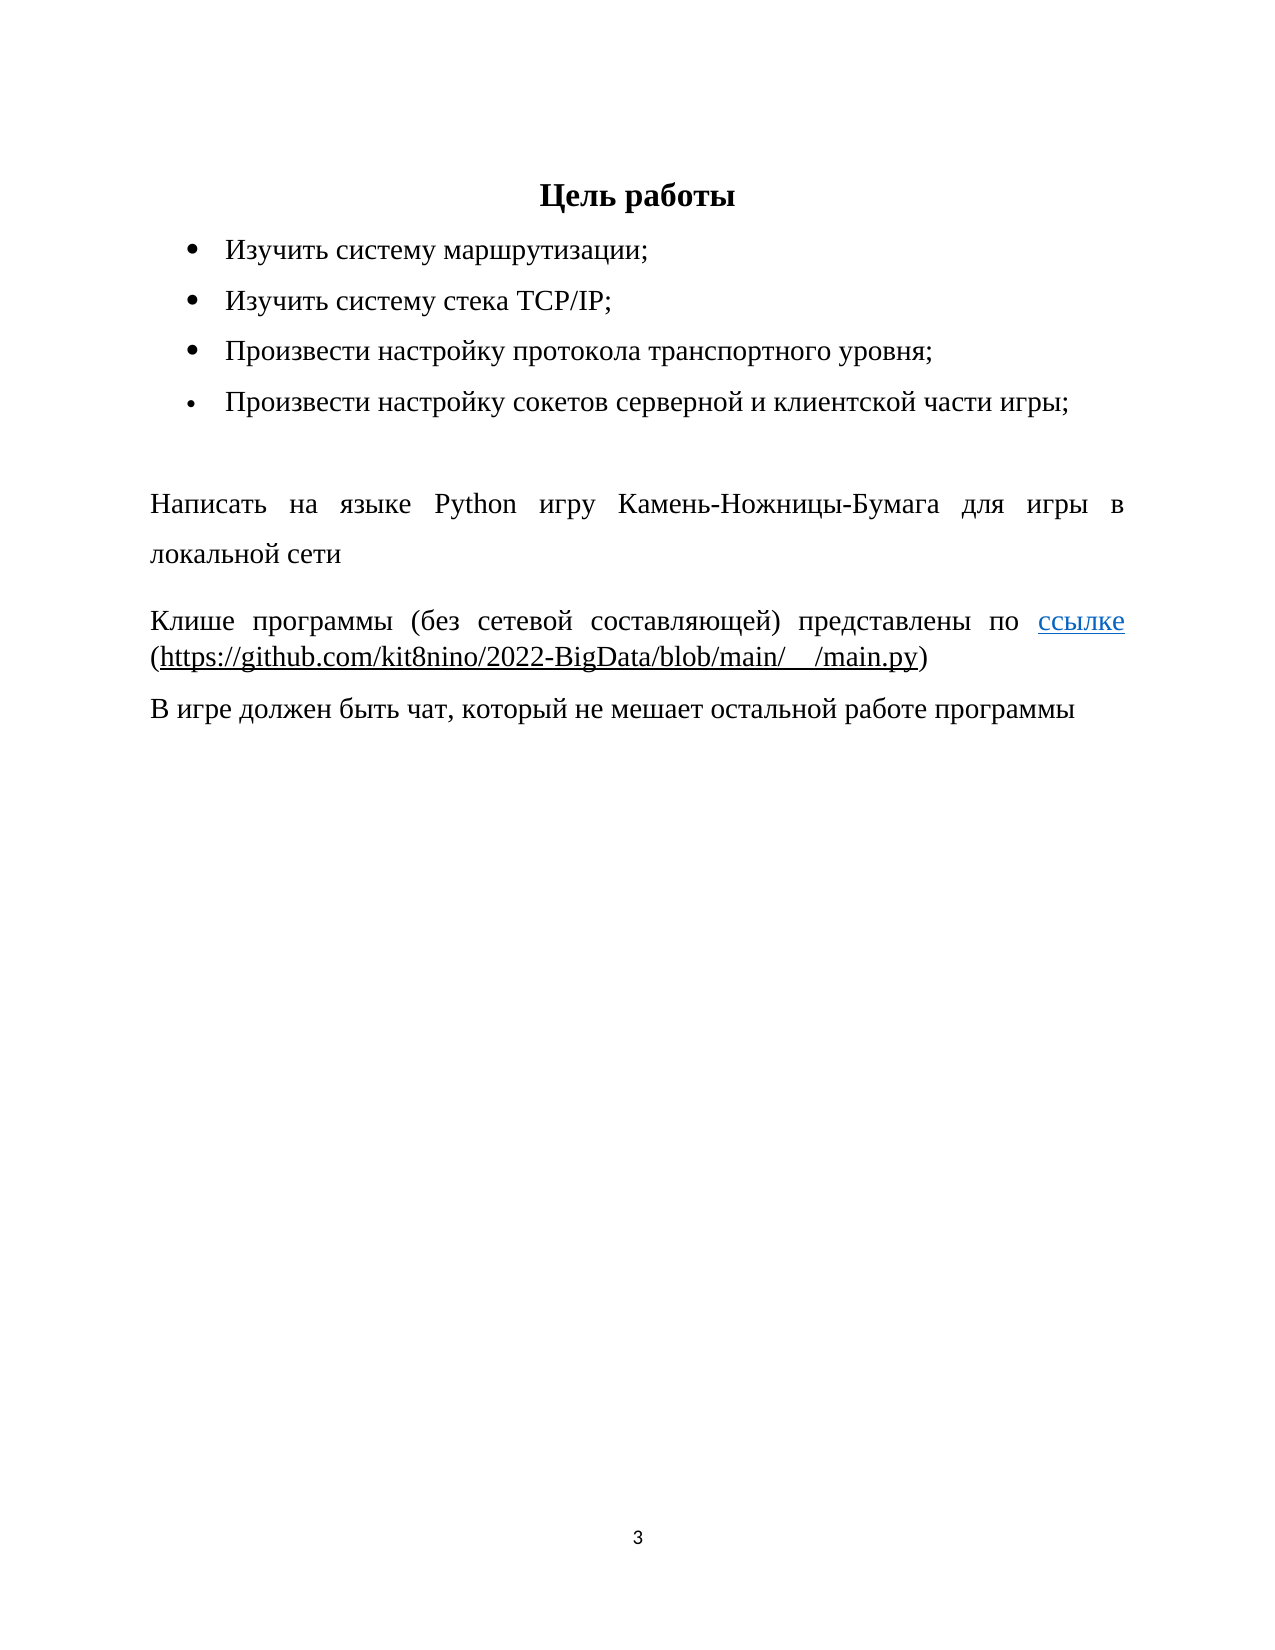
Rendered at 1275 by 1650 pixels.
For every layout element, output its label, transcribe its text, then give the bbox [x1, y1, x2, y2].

text В игре должен быть чат, который не мешает остальной работе программы [150, 691, 1125, 725]
list Изучить систему стека TCP/IP; [187, 283, 1125, 317]
list Произвести настройку сокетов серверной и клиентской части игры; [187, 384, 1125, 417]
subtitle Цель работы [150, 175, 1125, 213]
text Написать на языке Python игру Камень-Ножницы-Бумага для игры в локальной сети [150, 486, 1125, 570]
list Изучить систему маршрутизации; [187, 232, 1125, 266]
text Клише программы (без сетевой составляющей) представлены по ссылке (https://github.com/kit8nino/2022-BigData/blob/main/__/main.py) [150, 603, 1125, 673]
list Произвести настройку протокола транспортного уровня; [187, 333, 1125, 367]
